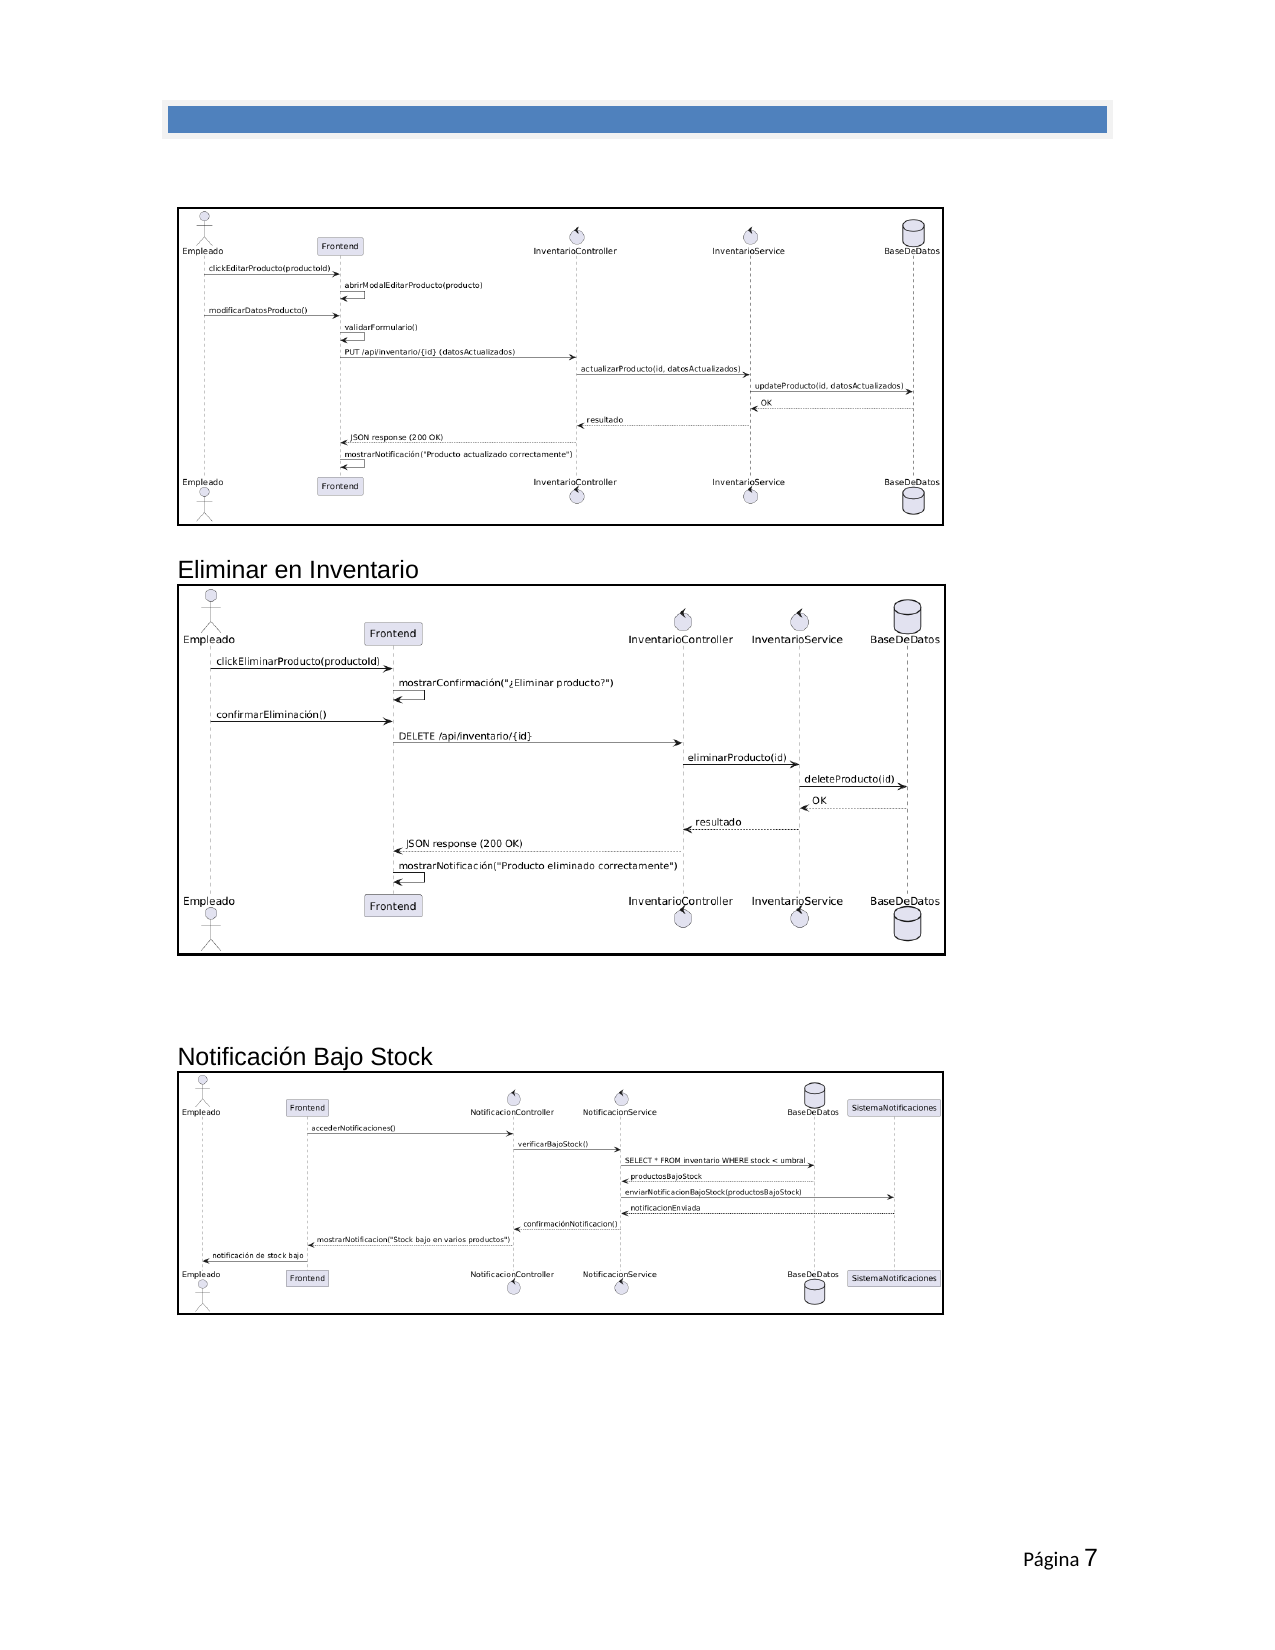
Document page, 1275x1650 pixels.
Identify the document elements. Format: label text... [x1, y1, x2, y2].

picture [179, 586, 944, 953]
picture [179, 209, 942, 524]
picture [179, 1073, 942, 1313]
text Notificación Bajo Stock [177, 1042, 1098, 1071]
text Eliminar en Inventario [177, 555, 1098, 583]
